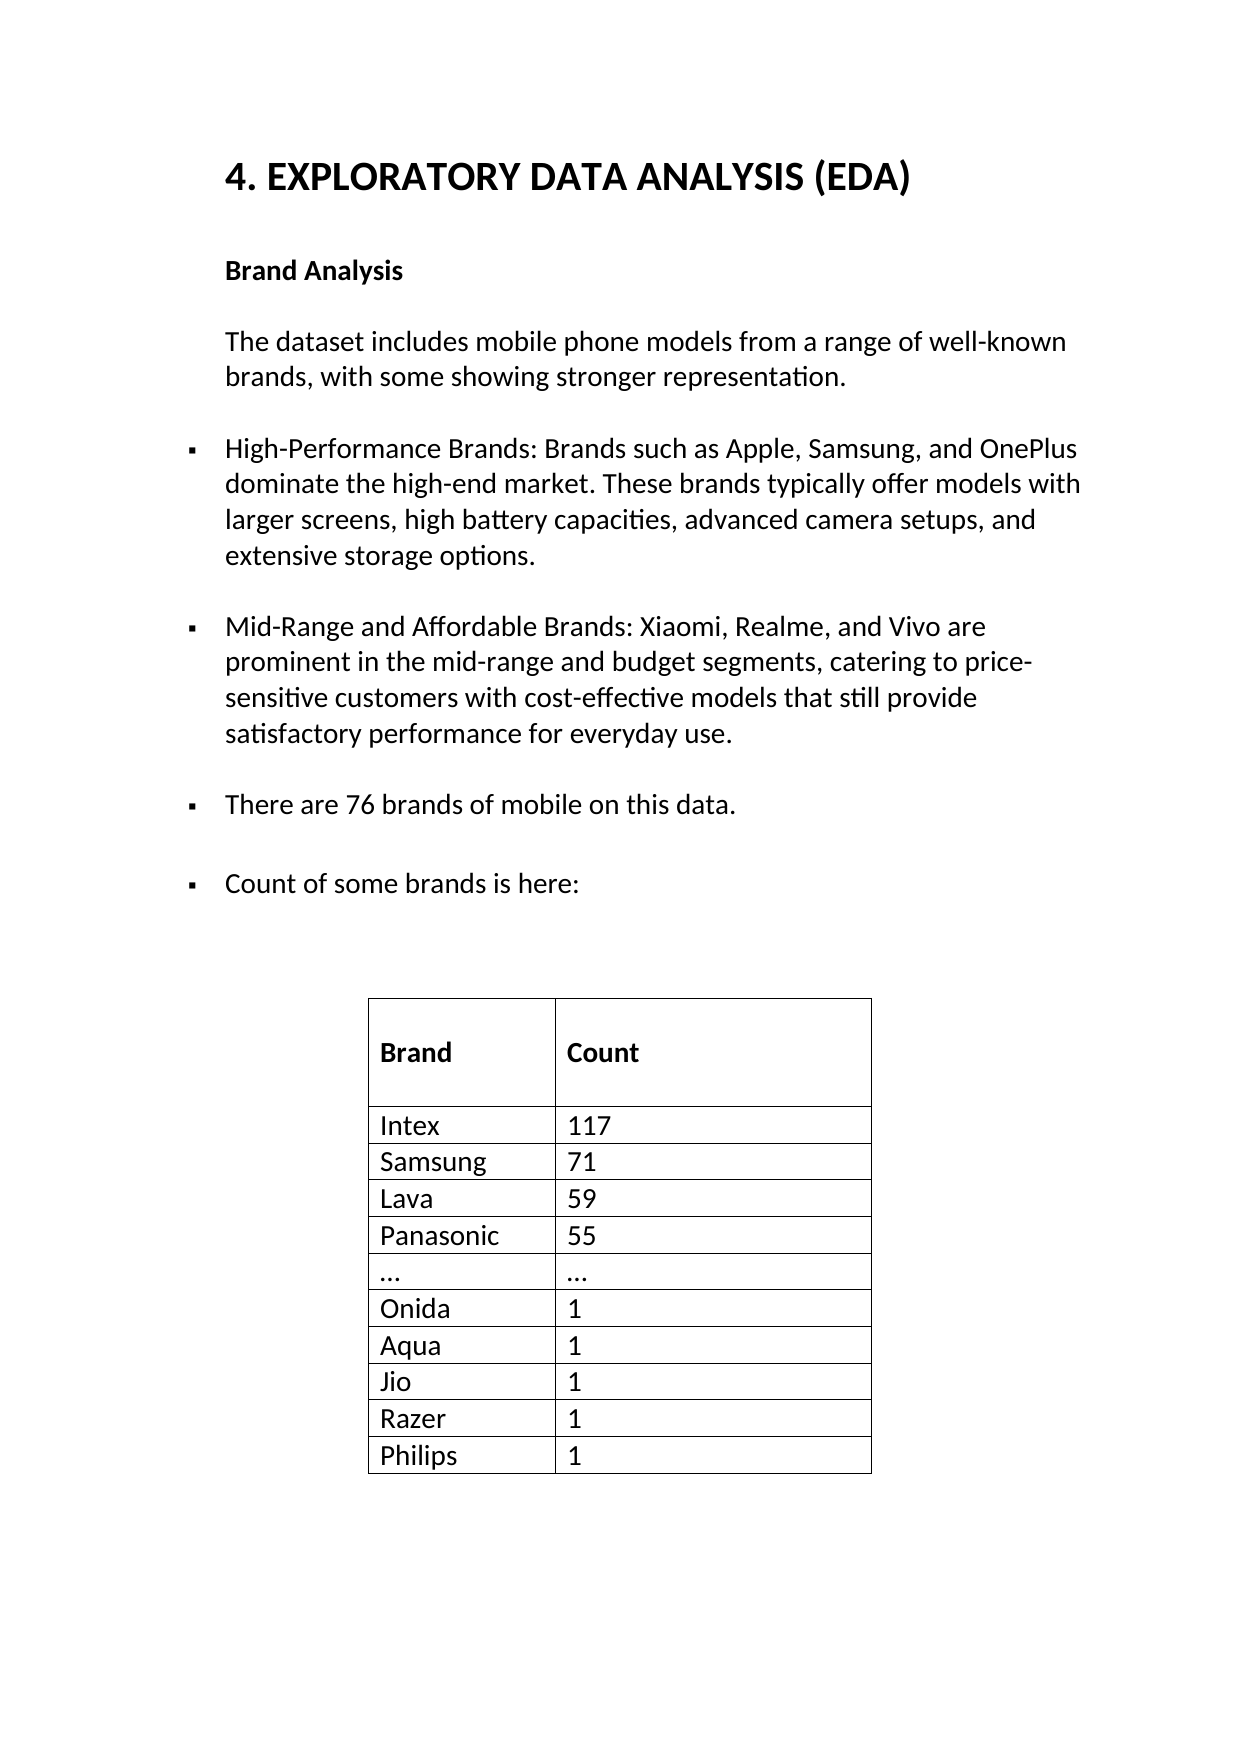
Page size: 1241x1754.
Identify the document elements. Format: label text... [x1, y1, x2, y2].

table_cell Razer [369, 1400, 555, 1436]
table_cell Aqua [369, 1327, 555, 1362]
list Mid-Range and Affordable Brands: Xiaomi, Realme, and Vivo are prominent in the mid-range and budget segments, catering to price-sensitive customers with cost-effective models that still provide satisfactory performance for everyday use. [187, 608, 1090, 750]
table_cell Jio [369, 1364, 555, 1399]
table_header Brand [369, 999, 555, 1106]
table_cell 71 [556, 1144, 871, 1179]
table_cell Samsung [369, 1144, 555, 1179]
list There are 76 brands of mobile on this data. [187, 786, 1090, 822]
list High-Performance Brands: Brands such as Apple, Samsung, and OnePlus dominate the high-end market. These brands typically offer models with larger screens, high battery capacities, advanced camera setups, and extensive storage options. [187, 430, 1090, 572]
table_cell 117 [556, 1107, 871, 1142]
list 4. EXPLORATORY DATA ANALYSIS (EDA) [225, 150, 1090, 201]
list Brand Analysis [225, 252, 1090, 287]
table_cell … [369, 1254, 555, 1289]
table_cell 1 [556, 1437, 871, 1472]
table_cell 1 [556, 1327, 871, 1362]
table_cell Lava [369, 1180, 555, 1216]
table_cell 59 [556, 1180, 871, 1216]
table_cell Onida [369, 1290, 555, 1326]
table_cell 1 [556, 1290, 871, 1326]
table_cell Intex [369, 1107, 555, 1142]
table_cell … [556, 1254, 871, 1289]
list The dataset includes mobile phone models from a range of well-known brands, with some showing stronger representation. [225, 323, 1090, 394]
table_cell Panasonic [369, 1217, 555, 1252]
table_cell Philips [369, 1437, 555, 1472]
table_cell 55 [556, 1217, 871, 1252]
list Count of some brands is here: [187, 866, 1090, 901]
table_header Count [556, 999, 871, 1106]
table_cell 1 [556, 1364, 871, 1399]
table_cell 1 [556, 1400, 871, 1436]
